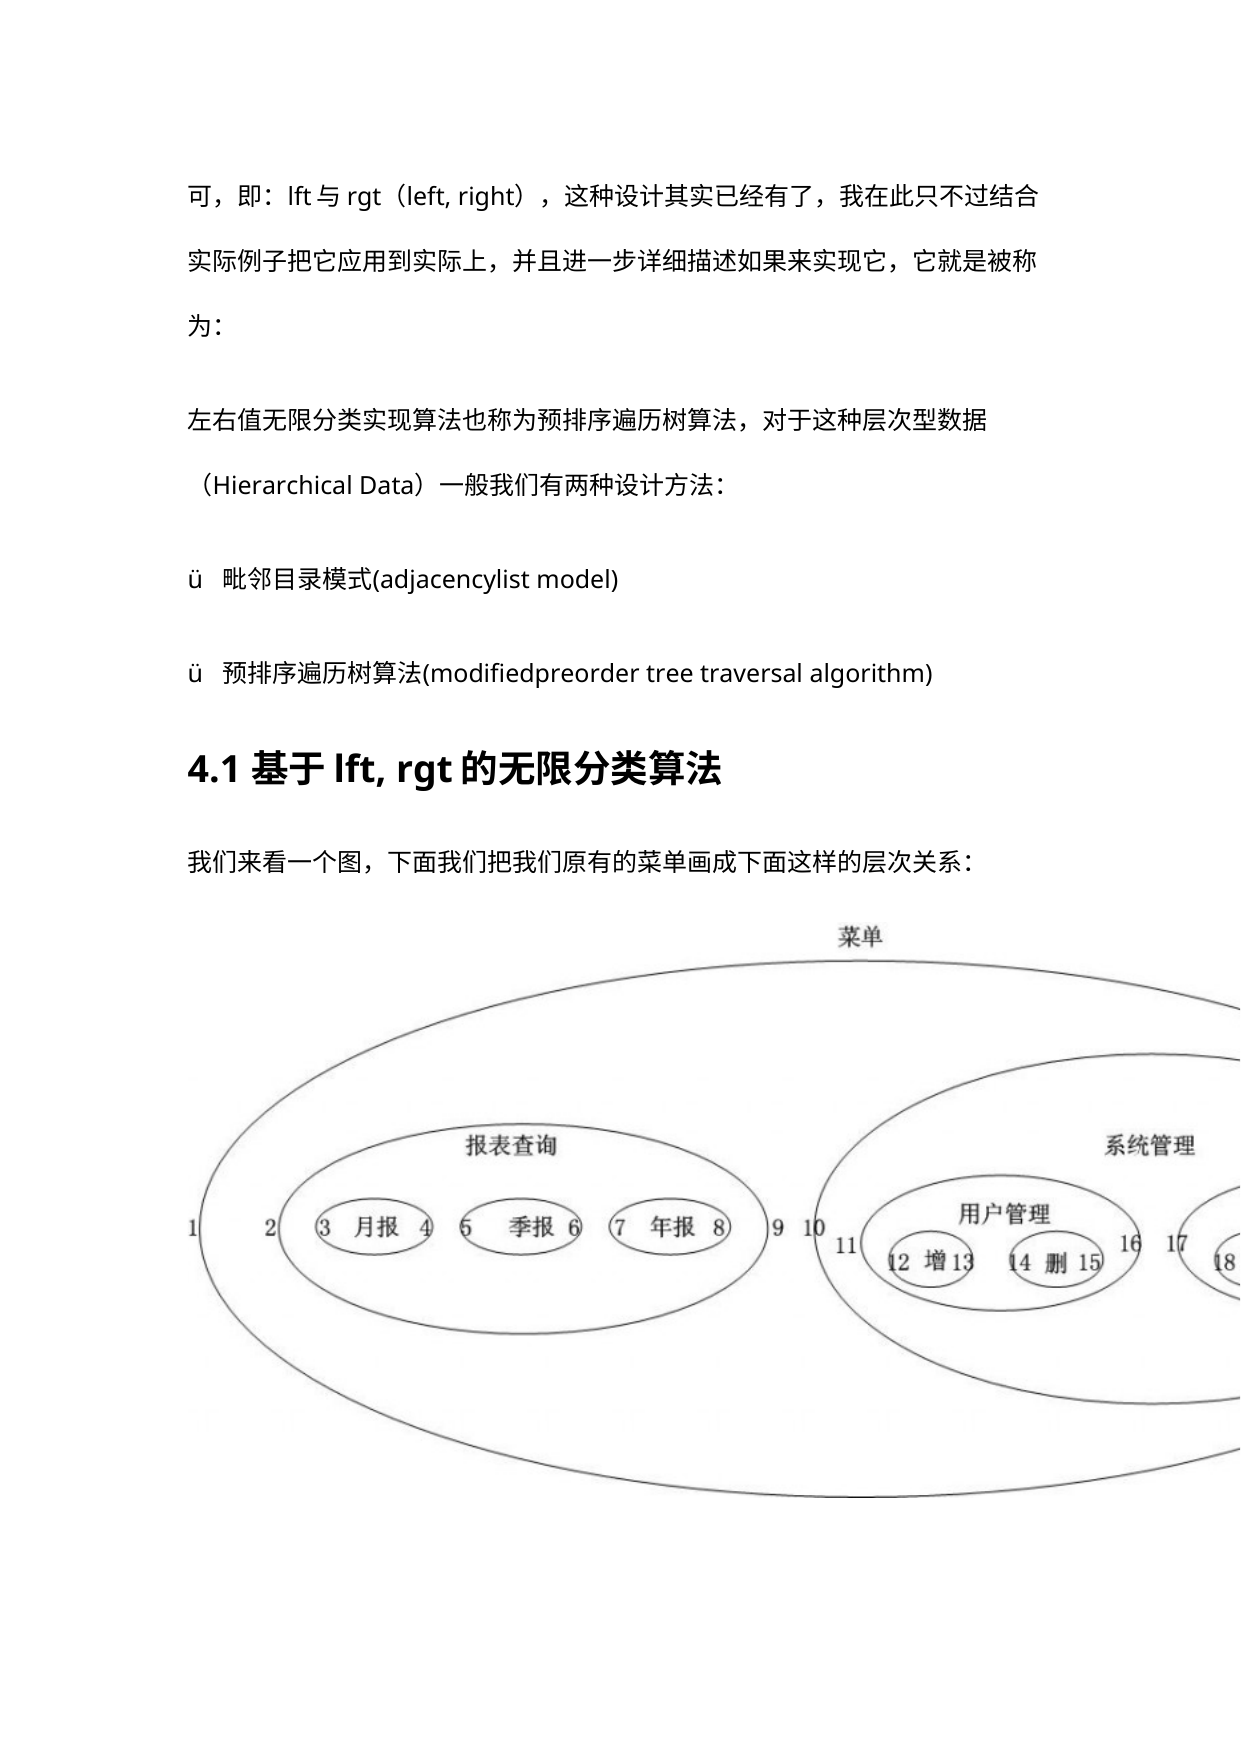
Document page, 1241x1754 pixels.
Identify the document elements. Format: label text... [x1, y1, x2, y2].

text 左右值无限分类实现算法也称为预排序遍历树算法，对于这种层次型数据（Hierarchical Data）一般我们有两种设计方法： [187, 386, 1053, 516]
text 4.1 基于lft, rgt的无限分类算法 [187, 734, 1053, 799]
text ü 预排序遍历树算法(modifiedpreorder tree traversal algorithm) [187, 639, 1053, 704]
text ü 毗邻目录模式(adjacencylist model) [187, 545, 1053, 610]
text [187, 162, 1053, 357]
text 我们来看一个图，下面我们把我们原有的菜单画成下面这样的层次关系： [187, 828, 1053, 893]
picture [187, 922, 1241, 1498]
